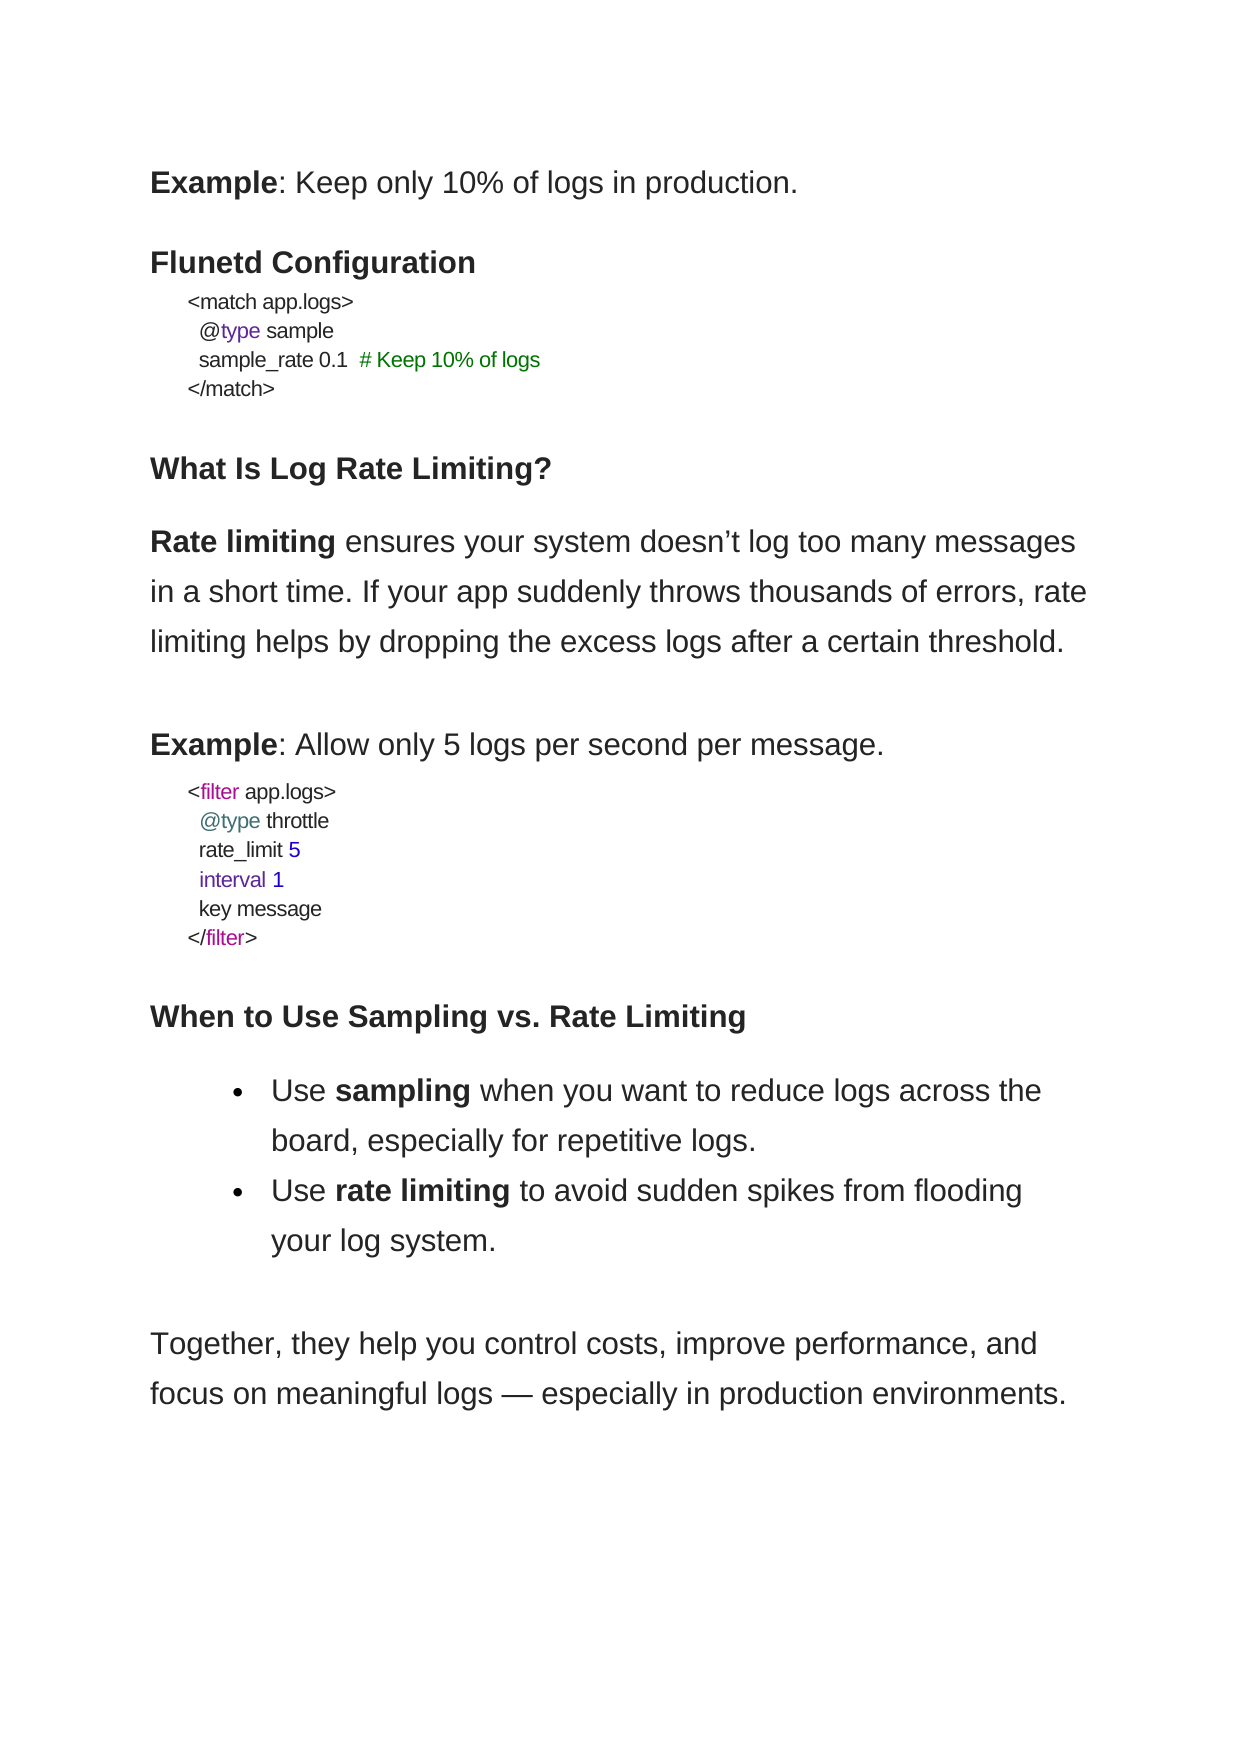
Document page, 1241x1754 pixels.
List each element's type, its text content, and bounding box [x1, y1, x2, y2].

text <match app.logs> @type sample sample_rate 0.1 # Keep 10% of logs </match> [187, 289, 1053, 401]
text Example: Allow only 5 logs per second per message. [150, 712, 1090, 762]
subtitle When to Use Sampling vs. Rate Limiting [150, 997, 1090, 1034]
list Use sampling when you want to reduce logs across the board, especially for repetitive logs. [233, 1058, 1090, 1158]
subtitle Flunetd Configuration [150, 243, 1090, 280]
text Together, they help you control costs, improve performance, and focus on meaningful logs — especially in production environments. [150, 1311, 1090, 1411]
list Use rate limiting to avoid sudden spikes from flooding your log system. [233, 1158, 1090, 1258]
subtitle What Is Log Rate Limiting? [150, 448, 1090, 486]
text <filter app.logs> @type throttle rate_limit 5 interval 1 key message </filter> [187, 779, 1053, 950]
text Example: Keep only 10% of logs in production. [150, 150, 1090, 200]
text Rate limiting ensures your system doesn’t log too many messages in a short time. If your app suddenly throws thousands of errors, rate limiting helps by dropping the excess logs after a certain threshold. [150, 509, 1090, 659]
